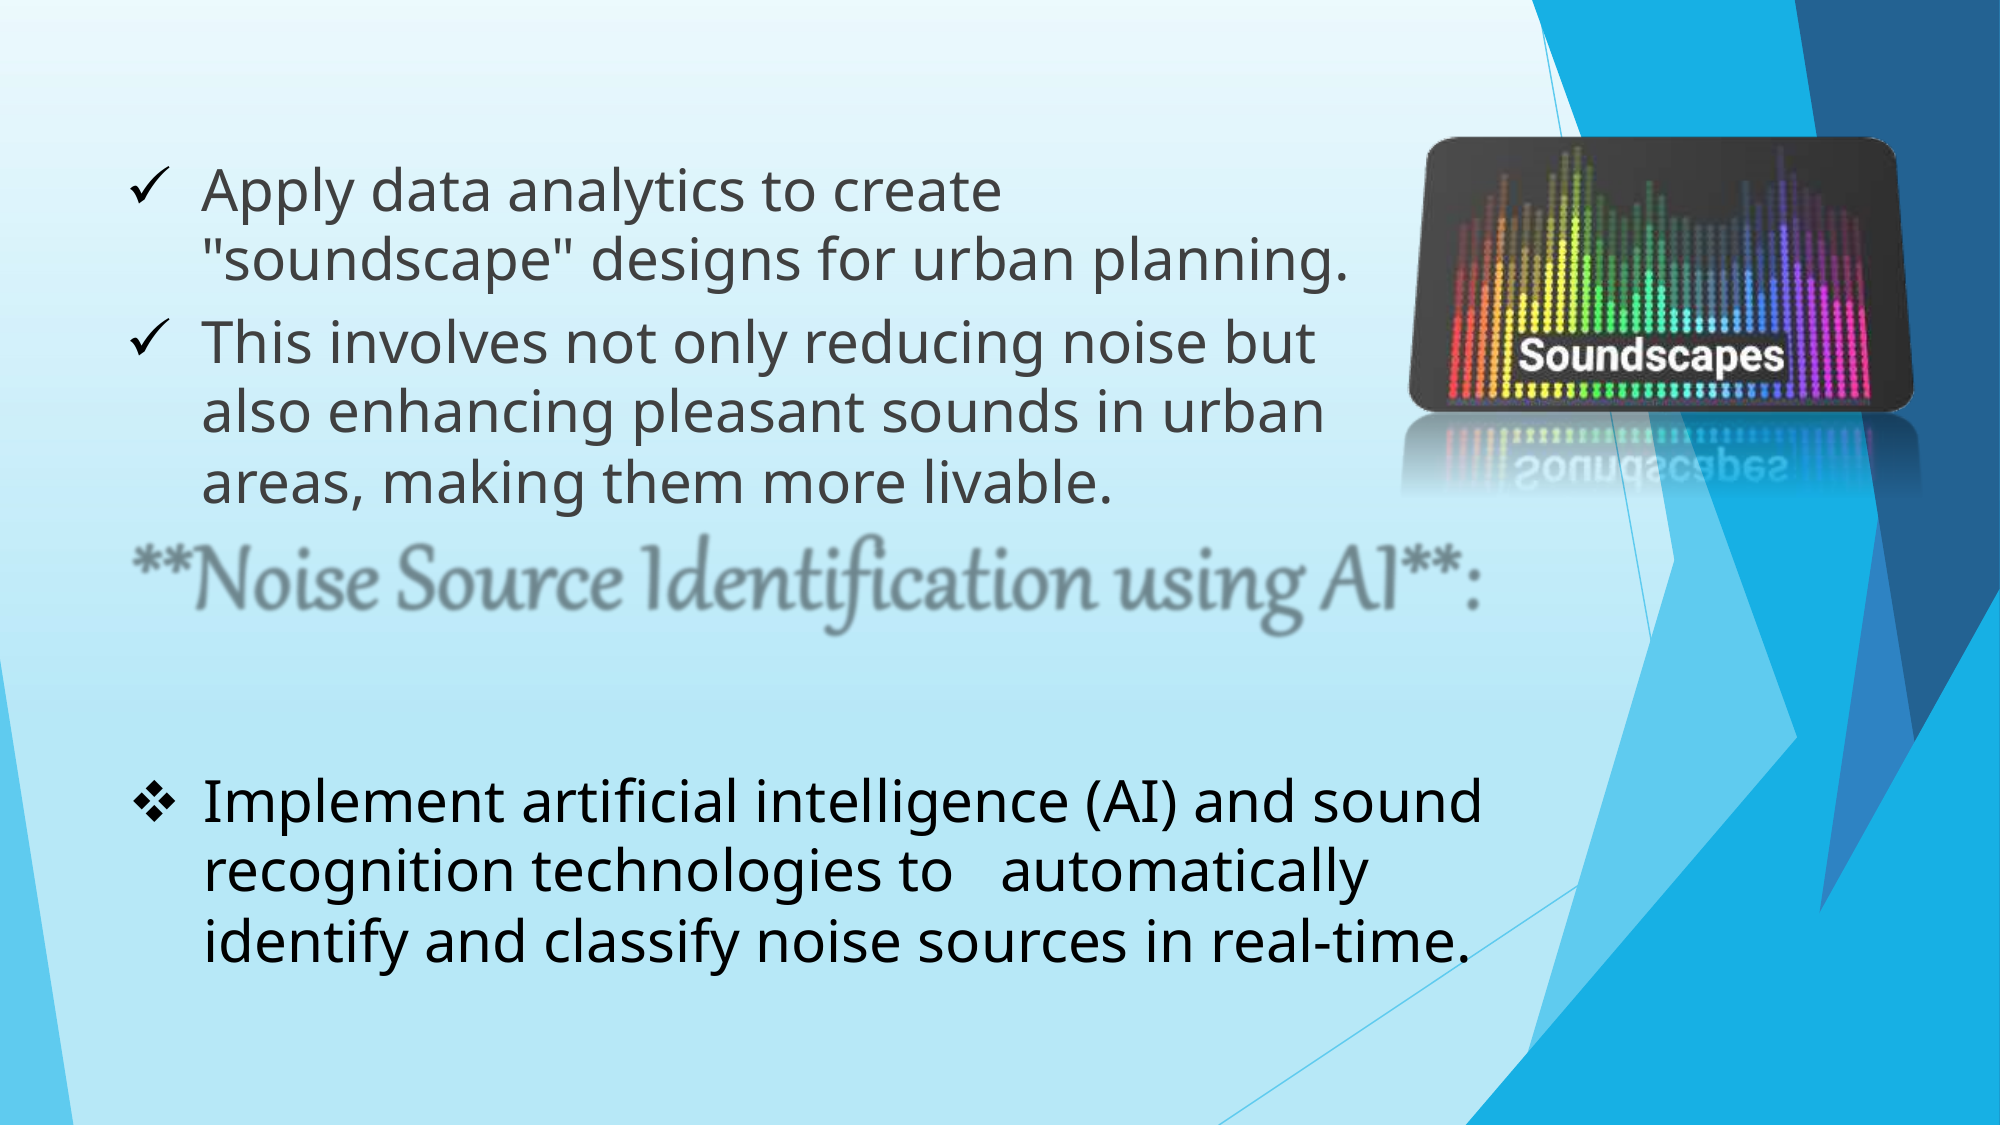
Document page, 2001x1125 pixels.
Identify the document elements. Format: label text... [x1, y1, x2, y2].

picture [0, 0, 1951, 1125]
list Apply data analytics to create "soundscape" designs for urban planning. [125, 155, 1372, 298]
picture [1222, 980, 1548, 1125]
list This involves not only reducing noise but also enhancing pleasant sounds in urban areas, making them more livable. [125, 306, 1372, 521]
list Implement artificial intelligence (AI) and sound recognition technologies to automatically identify and classify noise sources in real-time. [128, 765, 1587, 980]
